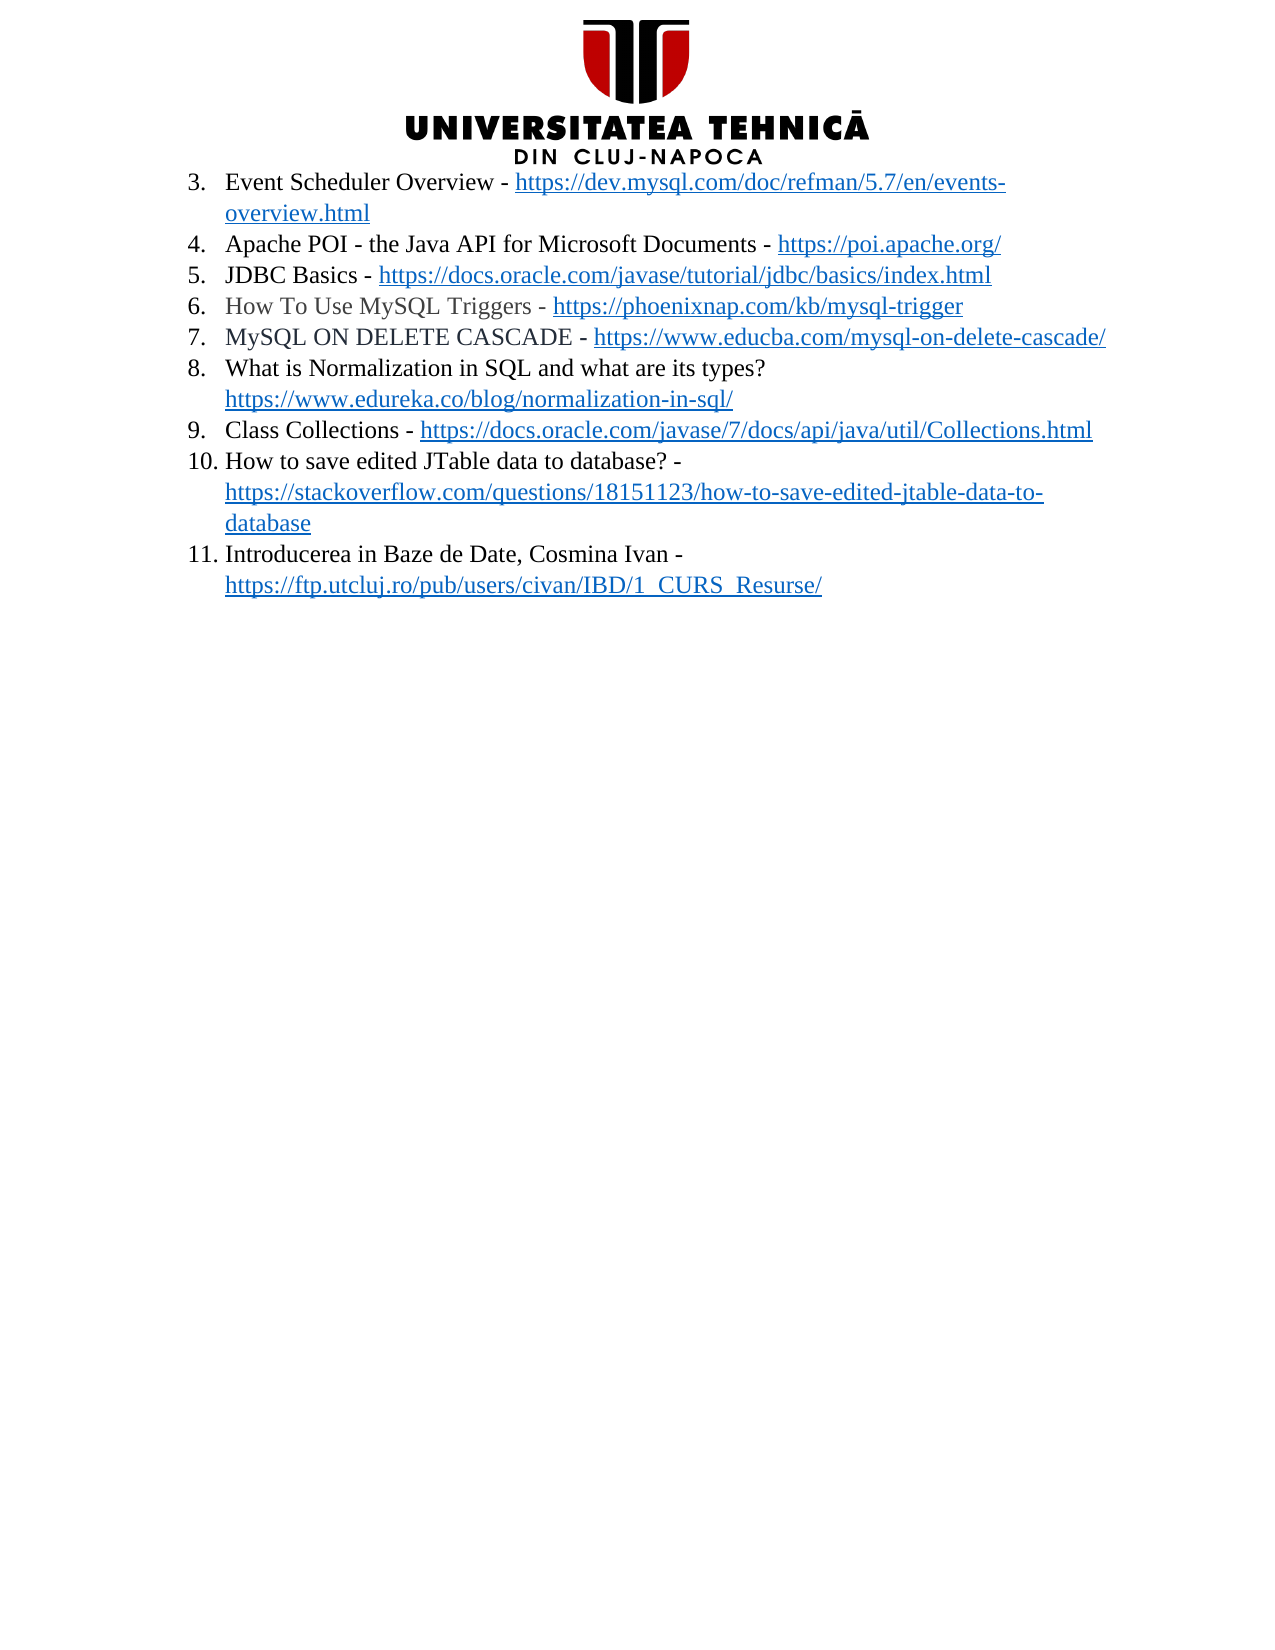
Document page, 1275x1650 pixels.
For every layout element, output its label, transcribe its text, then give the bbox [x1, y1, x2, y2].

list MySQL ON DELETE CASCADE - https://www.educba.com/mysql-on-delete-cascade/ [594, 322, 1125, 351]
list Apache POI - the Java API for Microsoft Documents - https://poi.apache.org/ [187, 229, 1125, 258]
list What is Normalization in SQL and what are its types? https://www.edureka.co/blog/normalization-in-sql/ [187, 353, 1125, 413]
list Introducerea in Baze de Date, Cosmina Ivan - https://ftp.utcluj.ro/pub/users/civan/IBD/1_CURS_Resurse/ [187, 539, 1125, 599]
list How to save edited JTable data to database? - https://stackoverflow.com/questions/18151123/how-to-save-edited-jtable-data-to-database [187, 446, 1125, 537]
list JDBC Basics - https://docs.oracle.com/javase/tutorial/jdbc/basics/index.html [187, 260, 1125, 289]
picture [405, 20, 870, 150]
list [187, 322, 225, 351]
list How To Use MySQL Triggers - https://phoenixnap.com/kb/mysql-trigger [187, 291, 1125, 320]
list Event Scheduler Overview - https://dev.mysql.com/doc/refman/5.7/en/events-overview.html [187, 150, 1125, 227]
list Class Collections - https://docs.oracle.com/javase/7/docs/api/java/util/Collections.html [187, 415, 1125, 444]
